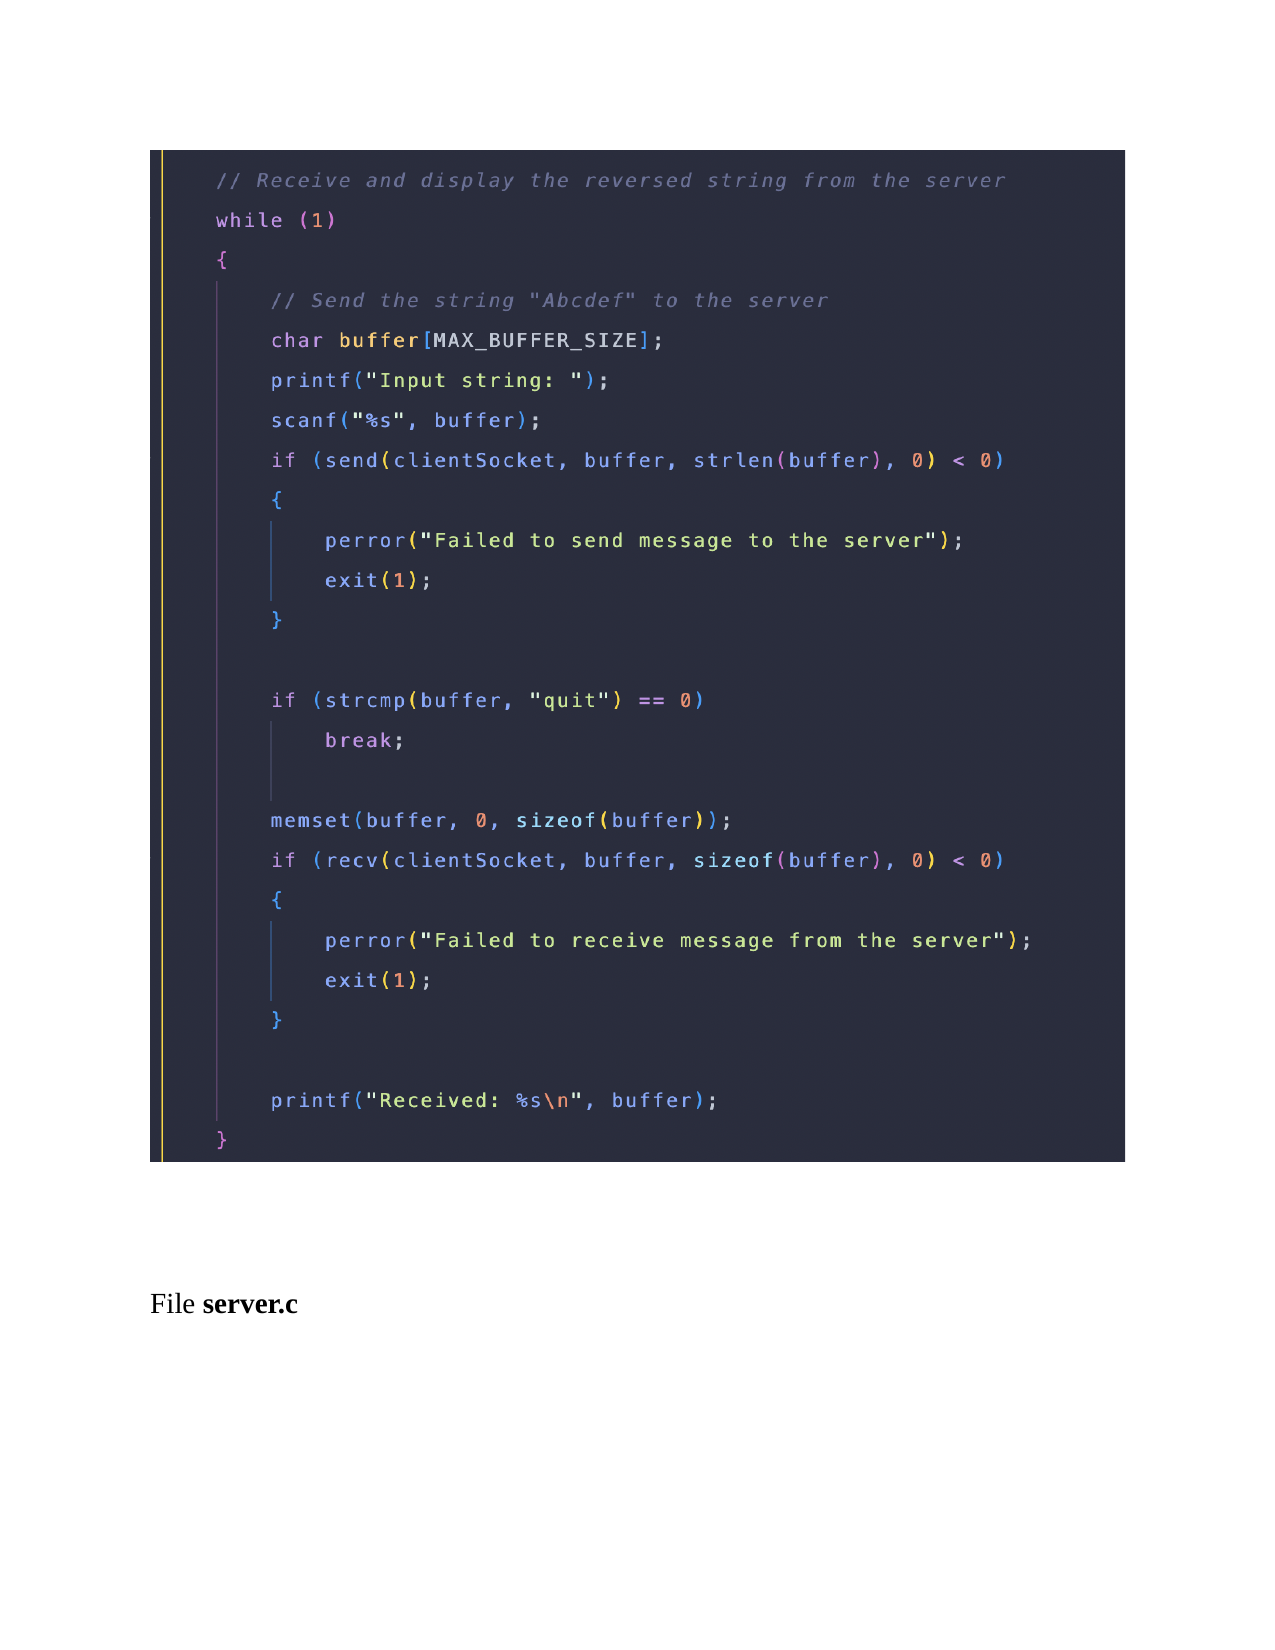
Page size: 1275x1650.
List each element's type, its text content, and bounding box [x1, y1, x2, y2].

text File server.c [150, 1286, 1125, 1320]
picture [150, 150, 1125, 1162]
